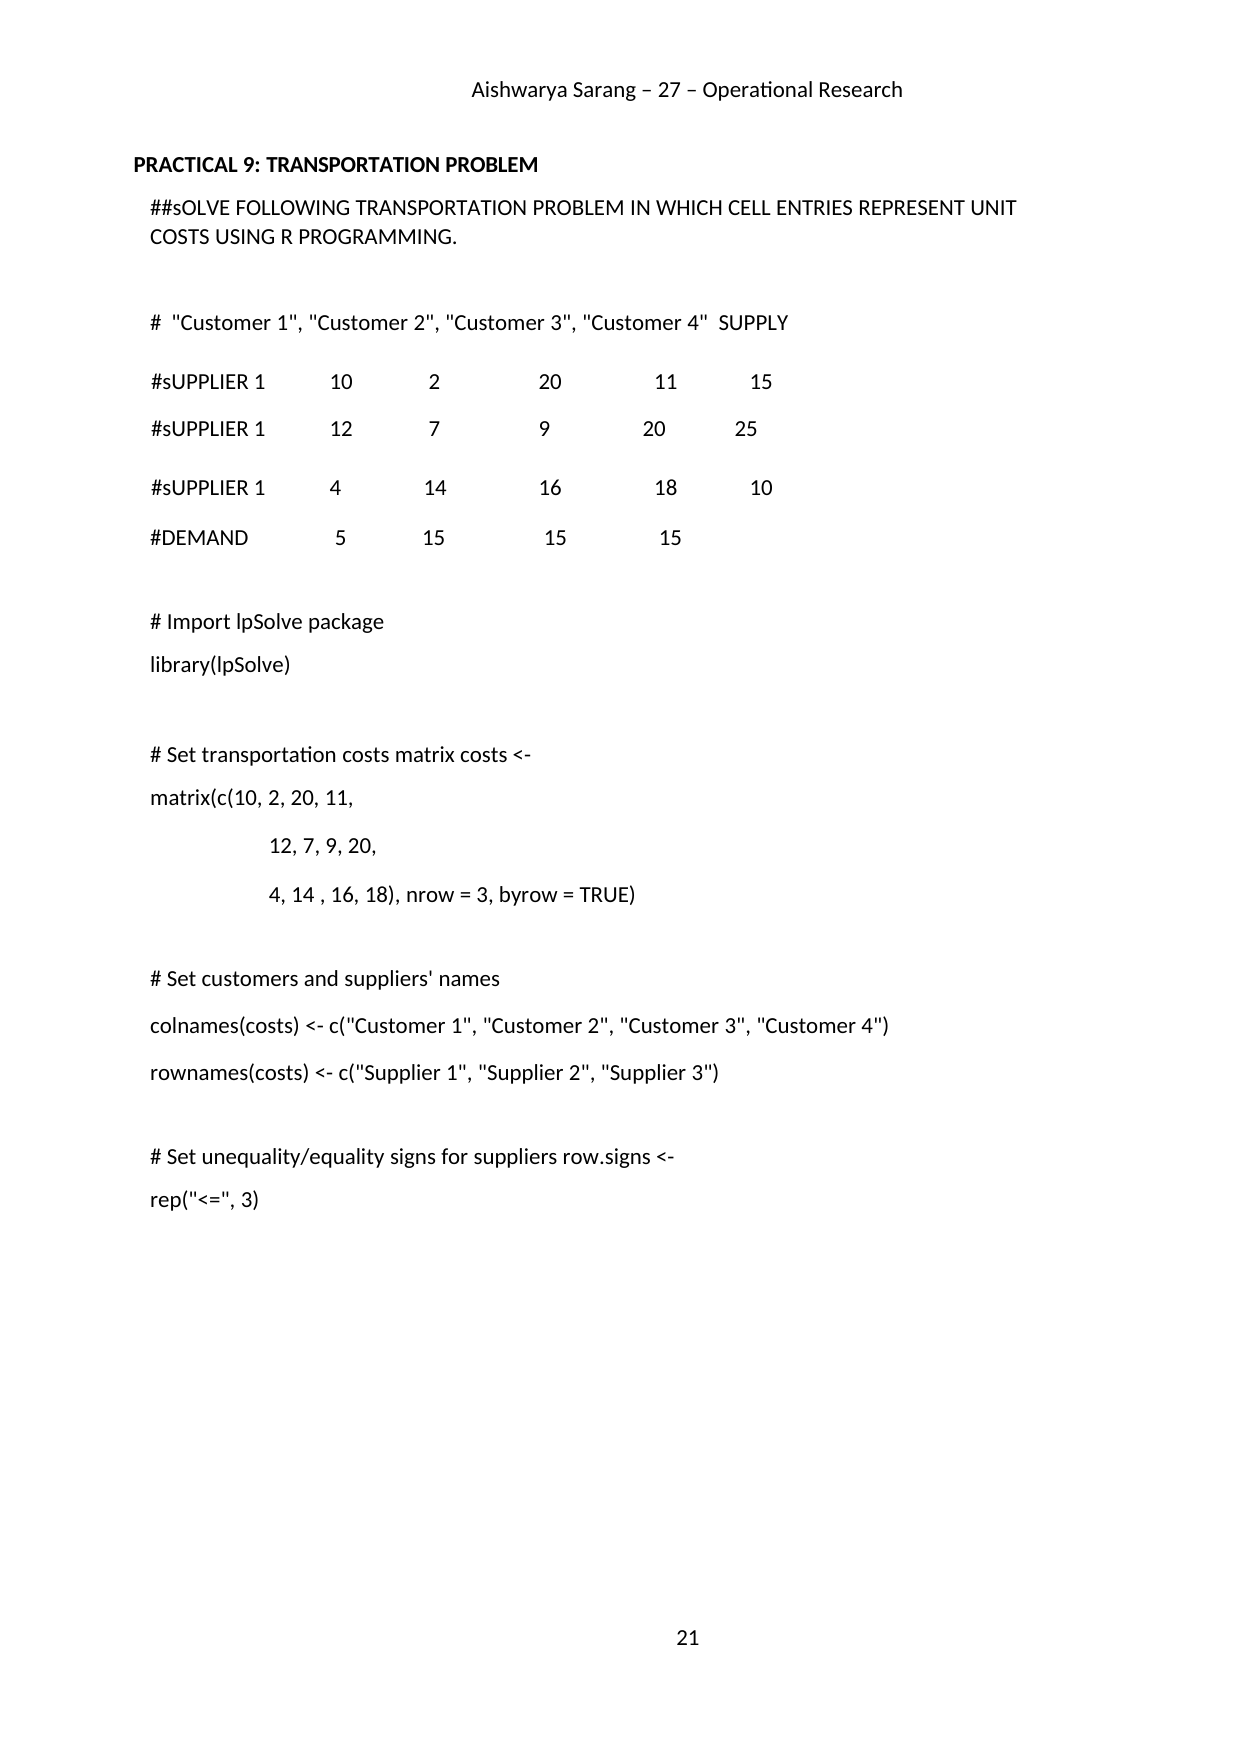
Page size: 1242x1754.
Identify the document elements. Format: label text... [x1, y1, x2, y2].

text ##sOLVE FOLLOWING TRANSPORTATION PROBLEM IN WHICH CELL ENTRIES REPRESENT UNIT COSTS USING R PROGRAMMING. [150, 193, 1068, 250]
text 4, 14 , 16, 18), nrow = 3, byrow = TRUE) [268, 880, 1242, 908]
text # "Customer 1", "Customer 2", "Customer 3", "Customer 4" SUPPLY [150, 308, 1242, 336]
table_header 20 [493, 365, 604, 407]
table_cell #sUPPLIER 1 [146, 462, 313, 504]
table_header 10 [313, 365, 388, 407]
table_cell 14 [388, 462, 492, 504]
table_cell 18 [604, 462, 706, 504]
text 12, 7, 9, 20, [268, 826, 1242, 861]
table_cell 16 [493, 462, 604, 504]
subtitle PRACTICAL 9: TRANSPORTATION PROBLEM [133, 150, 795, 178]
table_cell 12 [313, 407, 388, 462]
text # Set customers and suppliers' names [150, 964, 1242, 992]
table_cell #sUPPLIER 1 [146, 407, 313, 462]
text rownames(costs) <- c("Supplier 1", "Supplier 2", "Supplier 3") [150, 1058, 1242, 1086]
table_header #sUPPLIER 1 [146, 365, 313, 407]
table_cell 4 [313, 462, 388, 504]
text # Import lpSolve package library(lpSolve) [150, 607, 447, 678]
table_header 2 [388, 365, 492, 407]
table_cell 9 [493, 407, 604, 462]
table_cell 20 [604, 407, 706, 462]
table_cell 7 [388, 407, 492, 462]
text # Set transportation costs matrix costs <- matrix(c(10, 2, 20, 11, [150, 740, 573, 811]
text #DEMAND 5 15 15 15 [150, 523, 1242, 551]
table_header 15 [706, 365, 778, 407]
text # Set unequality/equality signs for suppliers row.signs <- rep("<=", 3) [150, 1142, 713, 1213]
table_cell 10 [706, 462, 778, 504]
table_header 11 [604, 365, 706, 407]
text colnames(costs) <- c("Customer 1", "Customer 2", "Customer 3", "Customer 4") [150, 1011, 1242, 1039]
table_cell 25 [706, 407, 778, 462]
